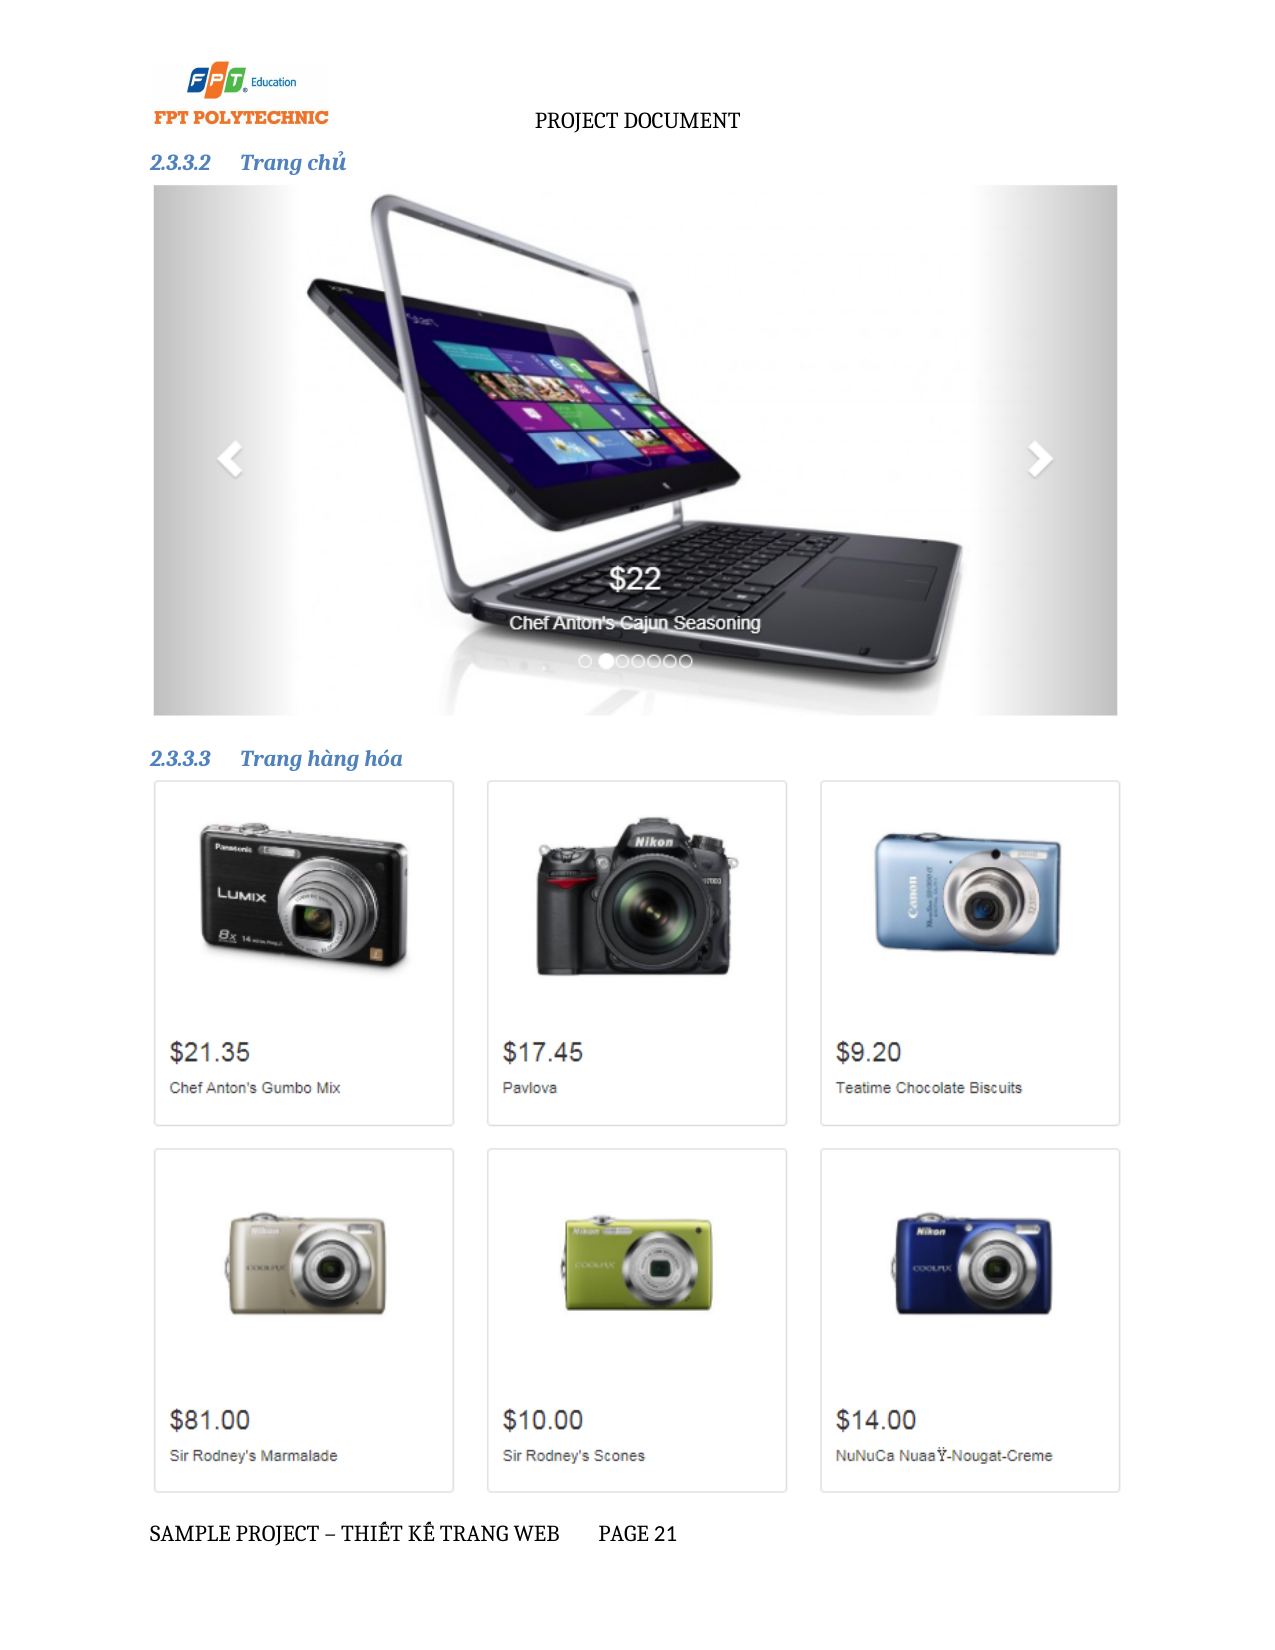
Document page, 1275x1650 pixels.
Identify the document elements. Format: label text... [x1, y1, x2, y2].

picture [150, 59, 331, 129]
subtitle Trang chủ [150, 150, 1125, 176]
subtitle Trang hàng hóa [150, 746, 1125, 772]
picture [150, 776, 1125, 1497]
picture [150, 180, 1124, 721]
